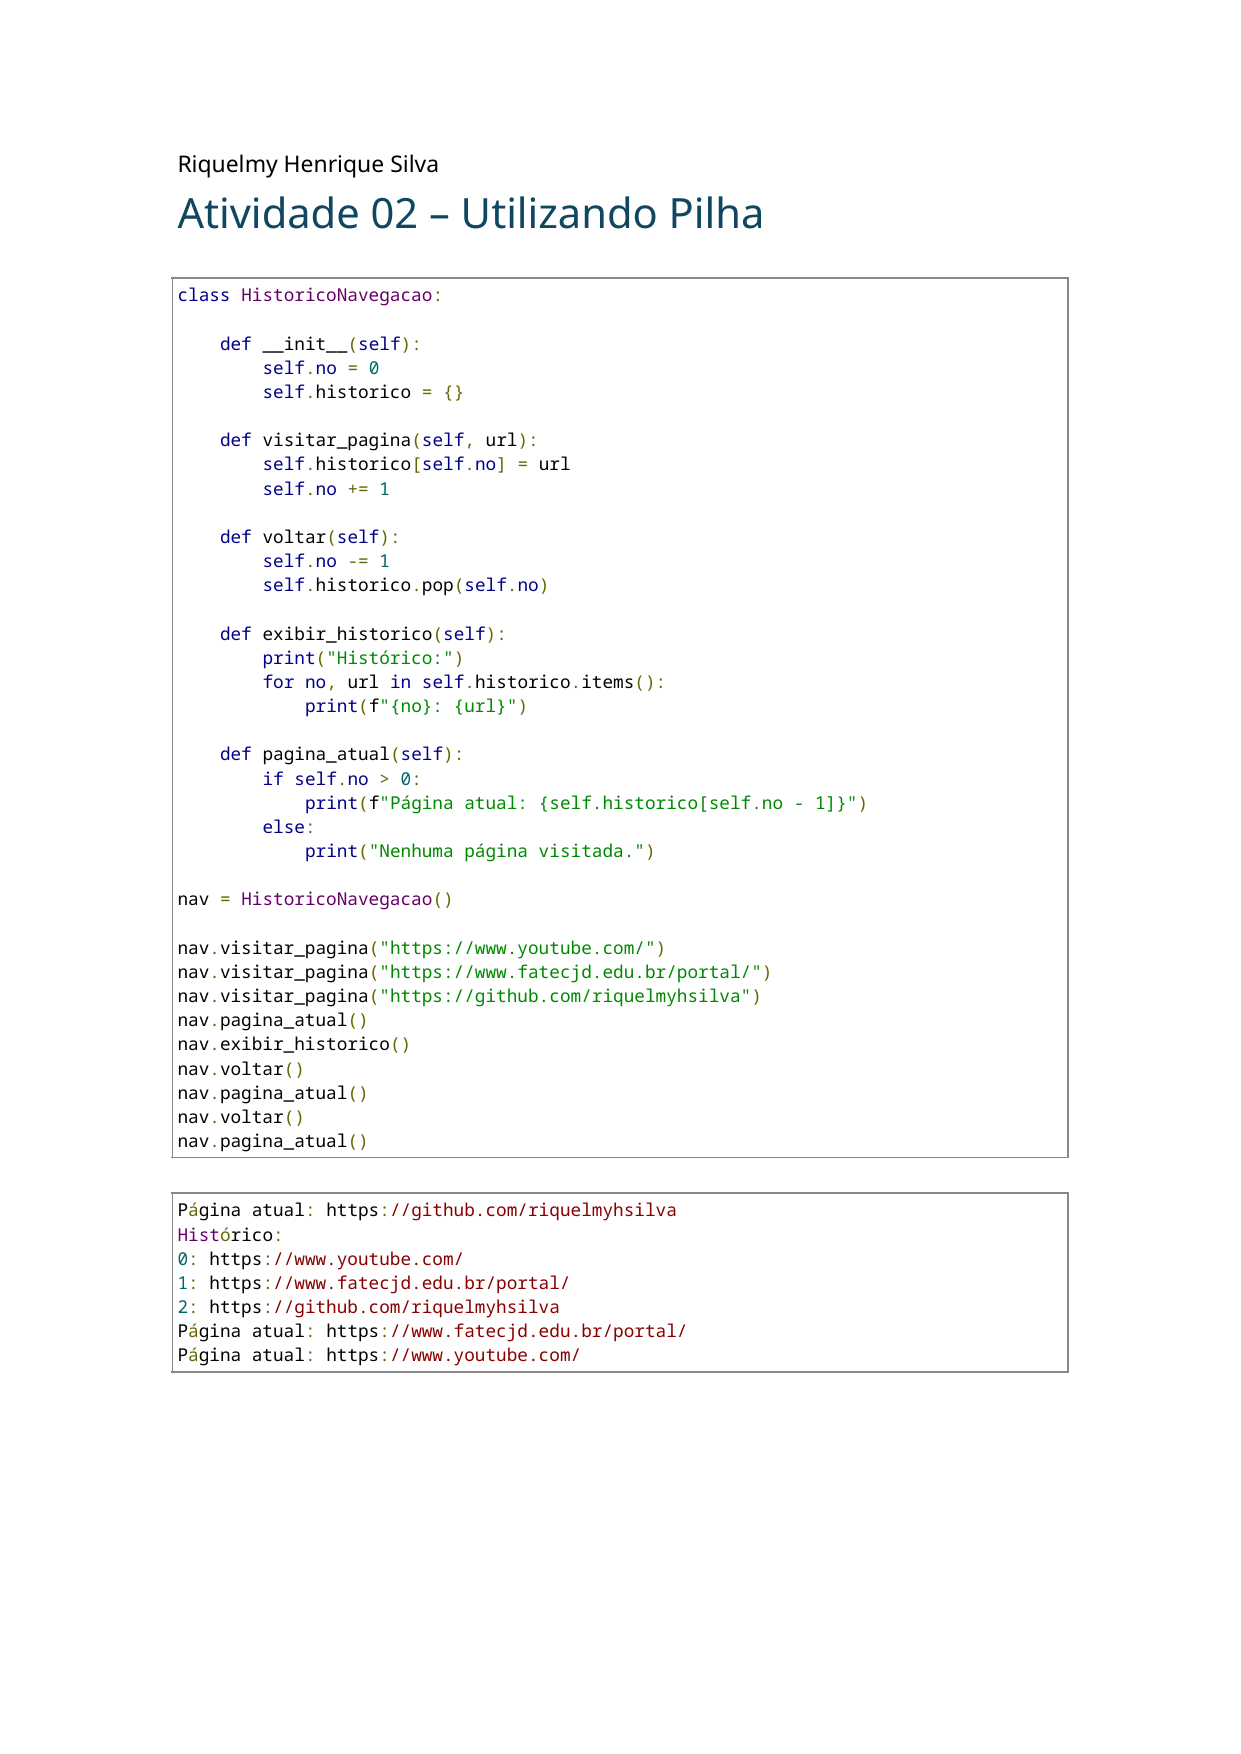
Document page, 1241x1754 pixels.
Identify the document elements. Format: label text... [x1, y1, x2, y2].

text 0: https://www.youtube.com/ [177, 1246, 1063, 1270]
text self.historico.pop(self.no) [177, 573, 1063, 597]
text nav.exibir_historico() [177, 1032, 1063, 1056]
text nav.visitar_pagina("https://github.com/riquelmyhsilva") [177, 983, 1063, 1008]
text print("Histórico:") [177, 645, 1063, 669]
text self.historico[self.no] = url [177, 452, 1063, 476]
text Histórico: [177, 1222, 1063, 1246]
text self.historico = {} [177, 379, 1063, 403]
text self.no = 0 [177, 355, 1063, 379]
text 1: https://www.fatecjd.edu.br/portal/ [177, 1270, 1063, 1294]
text self.no -= 1 [177, 548, 1063, 573]
text if self.no > 0: [177, 766, 1063, 790]
text for no, url in self.historico.items(): [177, 669, 1063, 693]
text print(f"Página atual: {self.historico[self.no - 1]}") [177, 790, 1063, 814]
text else: [177, 814, 1063, 838]
text nav.voltar() [177, 1104, 1063, 1123]
text Riquelmy Henrique Silva [177, 148, 1063, 179]
text def pagina_atual(self): [177, 742, 1063, 766]
text def visitar_pagina(self, url): [177, 428, 1063, 452]
text Página atual: https://www.youtube.com/ [173, 1337, 1067, 1371]
text Página atual: https://www.fatecjd.edu.br/portal/ [177, 1319, 1063, 1337]
text def voltar(self): [177, 524, 1063, 548]
text nav.pagina_atual() [177, 1080, 1063, 1104]
subtitle Atividade 02 – Utilizando Pilha [177, 183, 1063, 240]
text nav.visitar_pagina("https://www.youtube.com/") [177, 935, 1063, 959]
text print(f"{no}: {url}") [177, 693, 1063, 718]
text nav = HistoricoNavegacao() [177, 887, 1063, 911]
text nav.visitar_pagina("https://www.fatecjd.edu.br/portal/") [177, 959, 1063, 983]
text nav.pagina_atual() [177, 1008, 1063, 1032]
text nav.voltar() [177, 1056, 1063, 1080]
text nav.pagina_atual() [173, 1123, 1067, 1157]
text 2: https://github.com/riquelmyhsilva [177, 1294, 1063, 1319]
text def __init__(self): [177, 331, 1063, 355]
text def exibir_historico(self): [177, 621, 1063, 645]
text self.no += 1 [177, 476, 1063, 500]
text class HistoricoNavegacao: [173, 279, 1067, 307]
text Página atual: https://github.com/riquelmyhsilva [173, 1194, 1067, 1222]
text print("Nenhuma página visitada.") [177, 838, 1063, 863]
